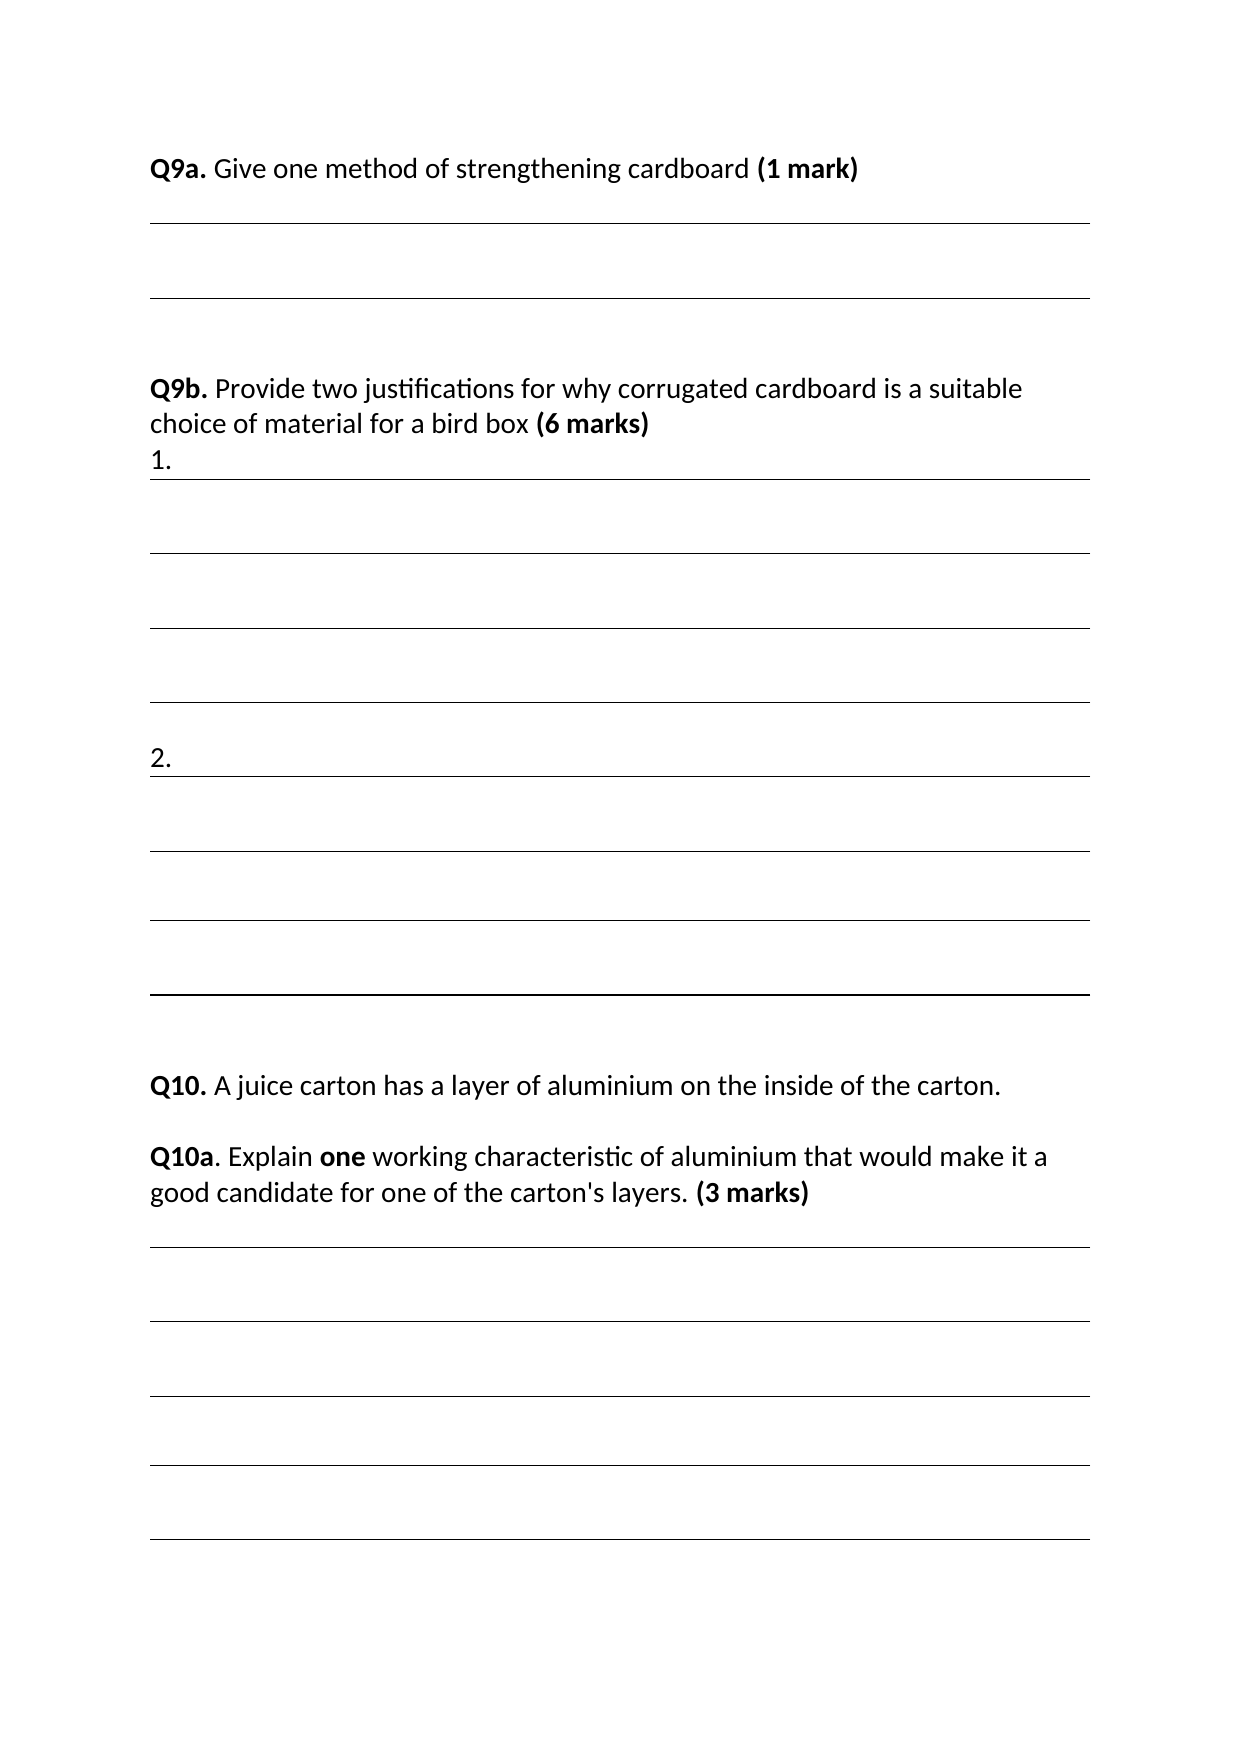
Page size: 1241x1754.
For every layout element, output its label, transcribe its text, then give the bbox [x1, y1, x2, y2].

text 2. [150, 739, 1090, 776]
text Q9a. Give one method of strengthening cardboard (1 mark) [150, 150, 1090, 186]
text 1. [150, 441, 1090, 479]
text Q10. A juice carton has a layer of aluminium on the inside of the carton. [150, 1067, 1090, 1102]
text Q10a. Explain one working characteristic of aluminium that would make it a good candidate for one of the carton's layers. (3 marks) [150, 1138, 1090, 1209]
text Q9b. Provide two justifications for why corrugated cardboard is a suitable choice of material for a bird box (6 marks) [150, 370, 1090, 441]
